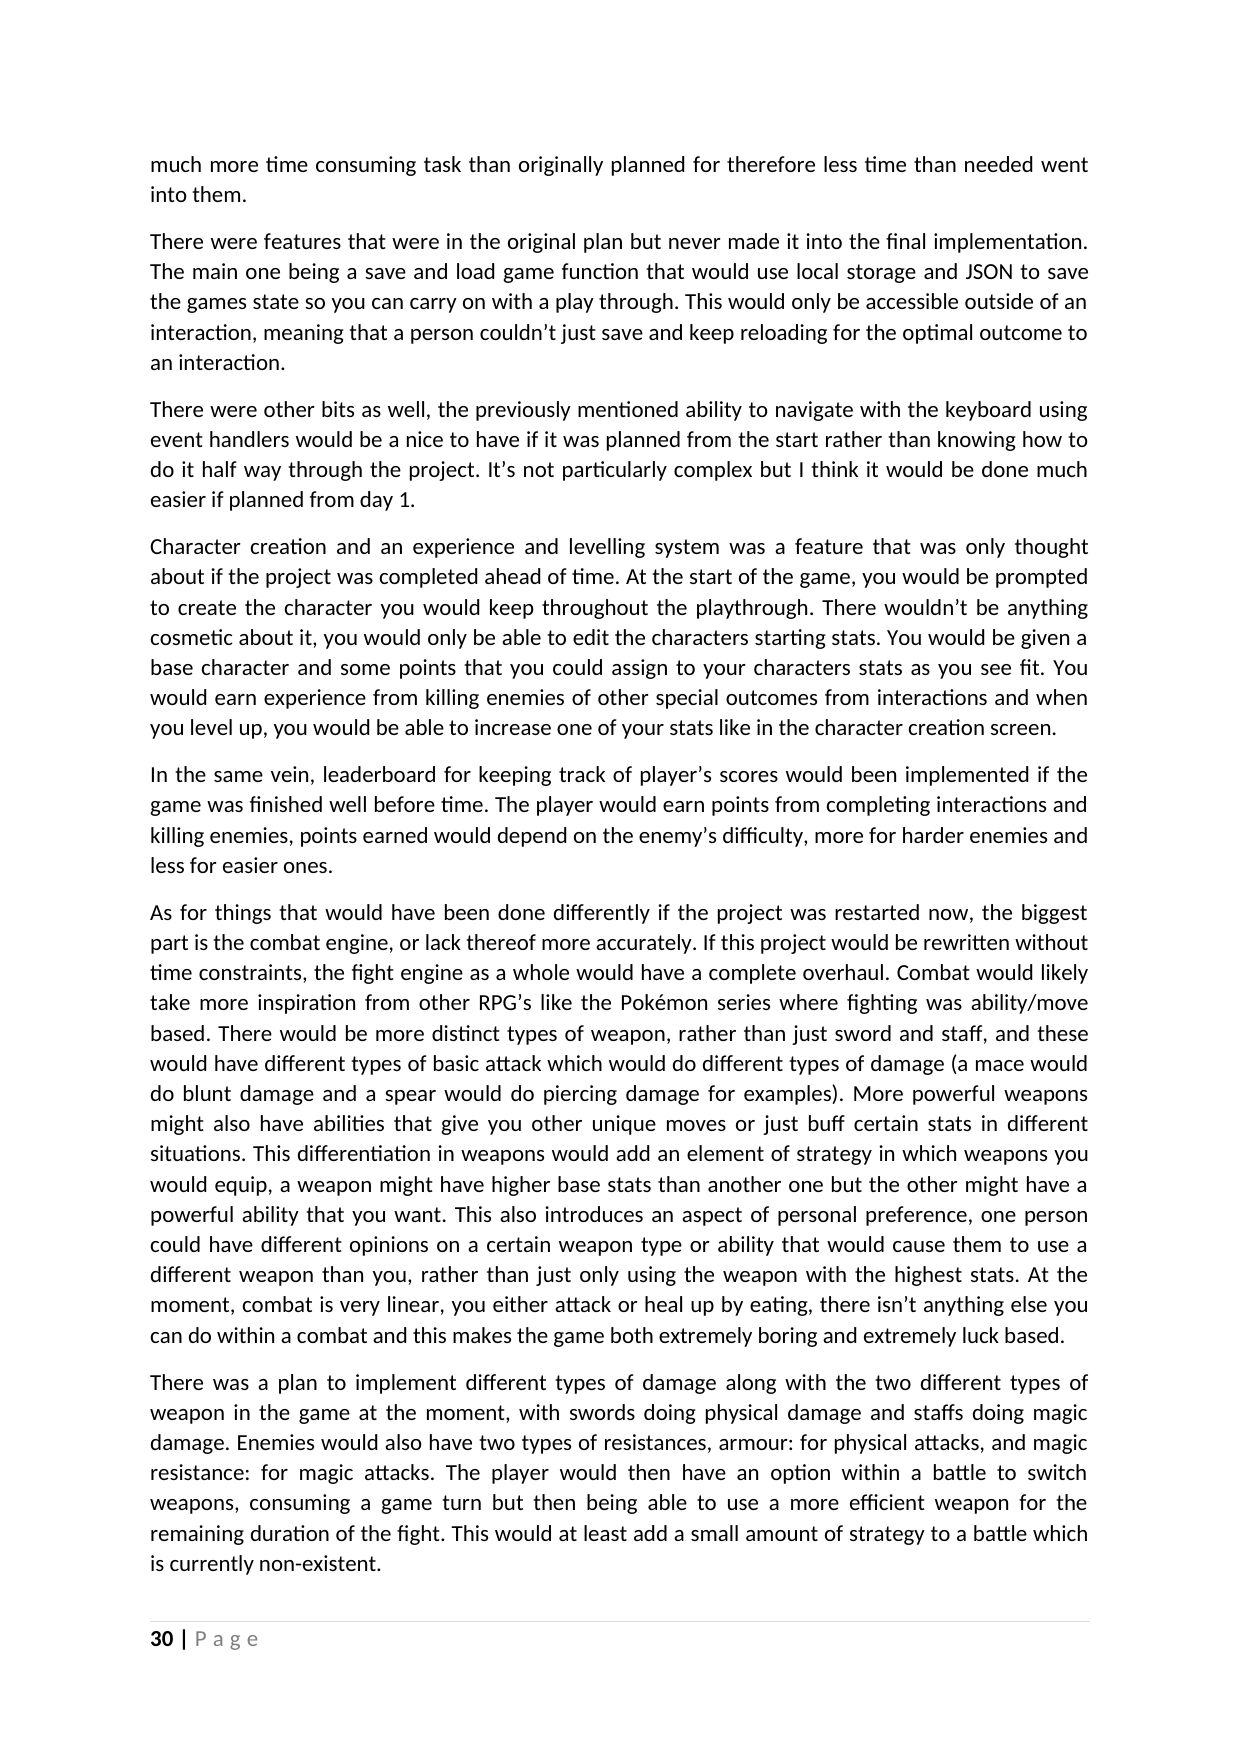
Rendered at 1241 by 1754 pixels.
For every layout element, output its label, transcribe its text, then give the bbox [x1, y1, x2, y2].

text As for things that would have been done differently if the project was restarted now, the biggest part is the combat engine, or lack thereof more accurately. If this project would be rewritten without time constraints, the fight engine as a whole would have a complete overhaul. Combat would likely take more inspiration from other RPG’s like the Pokémon series where fighting was ability/move based. There would be more distinct types of weapon, rather than just sword and staff, and these would have different types of basic attack which would do different types of damage (a mace would do blunt damage and a spear would do piercing damage for examples). More powerful weapons might also have abilities that give you other unique moves or just buff certain stats in different situations. This differentiation in weapons would add an element of strategy in which weapons you would equip, a weapon might have higher base stats than another one but the other might have a powerful ability that you want. This also introduces an aspect of personal preference, one person could have different opinions on a certain weapon type or ability that would cause them to use a different weapon than you, rather than just only using the weapon with the highest stats. At the moment, combat is very linear, you either attack or heal up by eating, there isn’t anything else you can do within a combat and this makes the game both extremely boring and extremely luck based. [150, 898, 1090, 1349]
text In the same vein, leaderboard for keeping track of player’s scores would been implemented if the game was finished well before time. The player would earn points from completing interactions and killing enemies, points earned would depend on the enemy’s difficulty, more for harder enemies and less for easier ones. [150, 760, 1090, 879]
text There was a plan to implement different types of damage along with the two different types of weapon in the game at the moment, with swords doing physical damage and staffs doing magic damage. Enemies would also have two types of resistances, armour: for physical attacks, and magic resistance: for magic attacks. The player would then have an option within a battle to switch weapons, consuming a game turn but then being able to use a more efficient weapon for the remaining duration of the fight. This would at least add a small amount of strategy to a battle which is currently non-existent. [150, 1368, 1090, 1577]
text There were features that were in the original plan but never made it into the final implementation. The main one being a save and load game function that would use local storage and JSON to save the games state so you can carry on with a play through. This would only be accessible outside of an interaction, meaning that a person couldn’t just save and keep reloading for the optimal outcome to an interaction. [150, 227, 1090, 376]
text There were other bits as well, the previously mentioned ability to navigate with the keyboard using event handlers would be a nice to have if it was planned from the start rather than knowing how to do it half way through the project. It’s not particularly complex but I think it would be done much easier if planned from day 1. [150, 395, 1090, 513]
text Character creation and an experience and levelling system was a feature that was only thought about if the project was completed ahead of time. At the start of the game, you would be prompted to create the character you would keep throughout the playthrough. There wouldn’t be anything cosmetic about it, you would only be able to edit the characters starting stats. You would be given a base character and some points that you could assign to your characters stats as you see fit. You would earn experience from killing enemies of other special outcomes from interactions and when you level up, you would be able to increase one of your stats like in the character creation screen. [150, 532, 1090, 742]
text The interactions object was unfinished in more than one way, it still needed to be populated completely, it only had about ¼ of the amount of interactions that were originally planned. The creation of scenarios that were both not too farfetched and not too dull as to bore the player, was a much more time consuming task than originally planned for therefore less time than needed went into them. [150, 150, 1090, 208]
